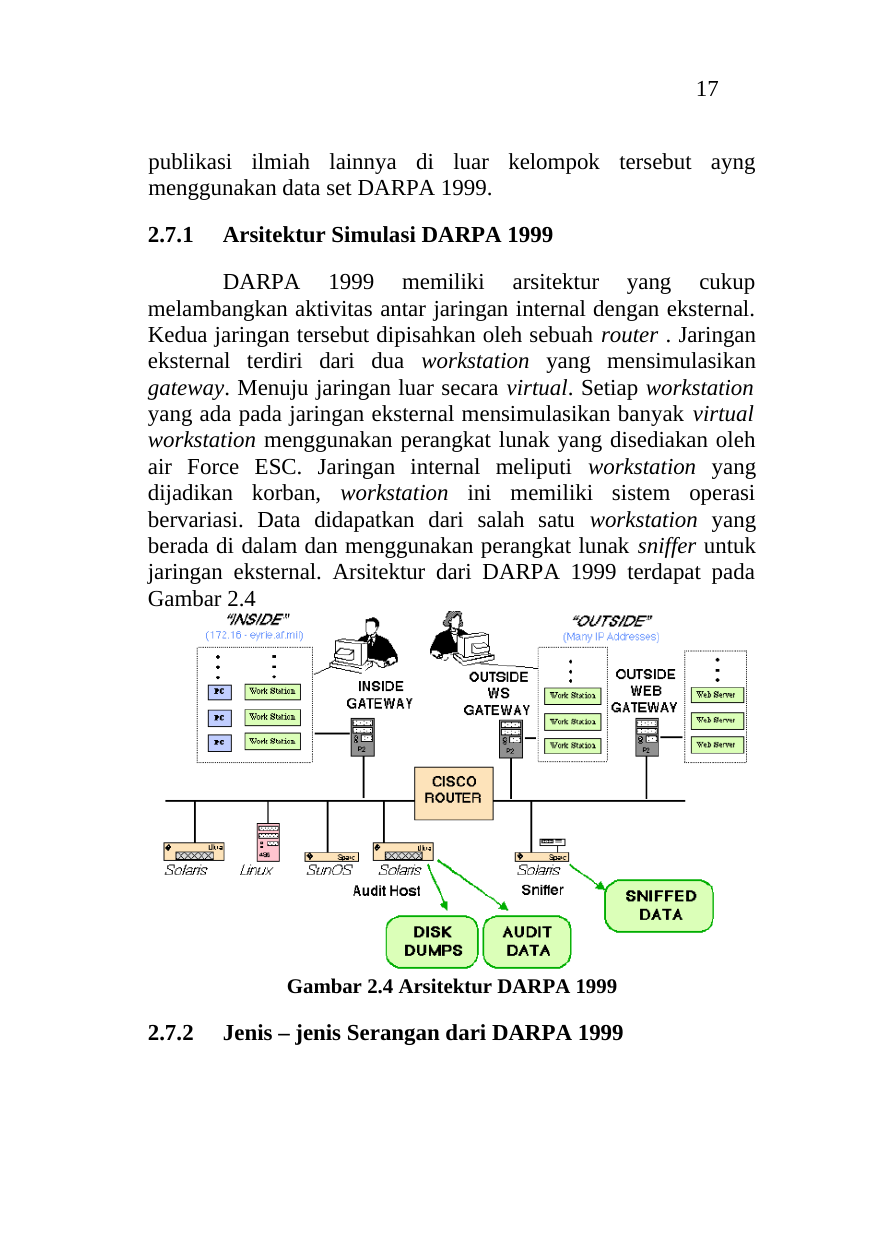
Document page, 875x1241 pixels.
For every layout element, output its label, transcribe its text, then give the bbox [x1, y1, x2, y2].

text DARPA 1999 memiliki arsitektur yang cukup melambangkan aktivitas antar jaringan internal dengan eksternal. Kedua jaringan tersebut dipisahkan oleh sebuah router . Jaringan eksternal terdiri dari dua workstation yang mensimulasikan gateway. Menuju jaringan luar secara virtual. Setiap workstation yang ada pada jaringan eksternal mensimulasikan banyak virtual workstation menggunakan perangkat lunak yang disediakan oleh air Force ESC. Jaringan internal meliputi workstation yang dijadikan korban, workstation ini memiliki sistem operasi bervariasi. Data didapatkan dari salah satu workstation yang berada di dalam dan menggunakan perangkat lunak sniffer untuk jaringan eksternal. Arsitektur dari DARPA 1999 terdapat pada Gambar 2.4 [148, 268, 756, 611]
text Gambar 2.4 Arsitektur DARPA 1999 [148, 974, 756, 998]
picture [148, 611, 755, 974]
subtitle Jenis – jenis Serangan dari DARPA 1999 [148, 1018, 756, 1045]
subtitle Arsitektur Simulasi DARPA 1999 [148, 221, 756, 248]
